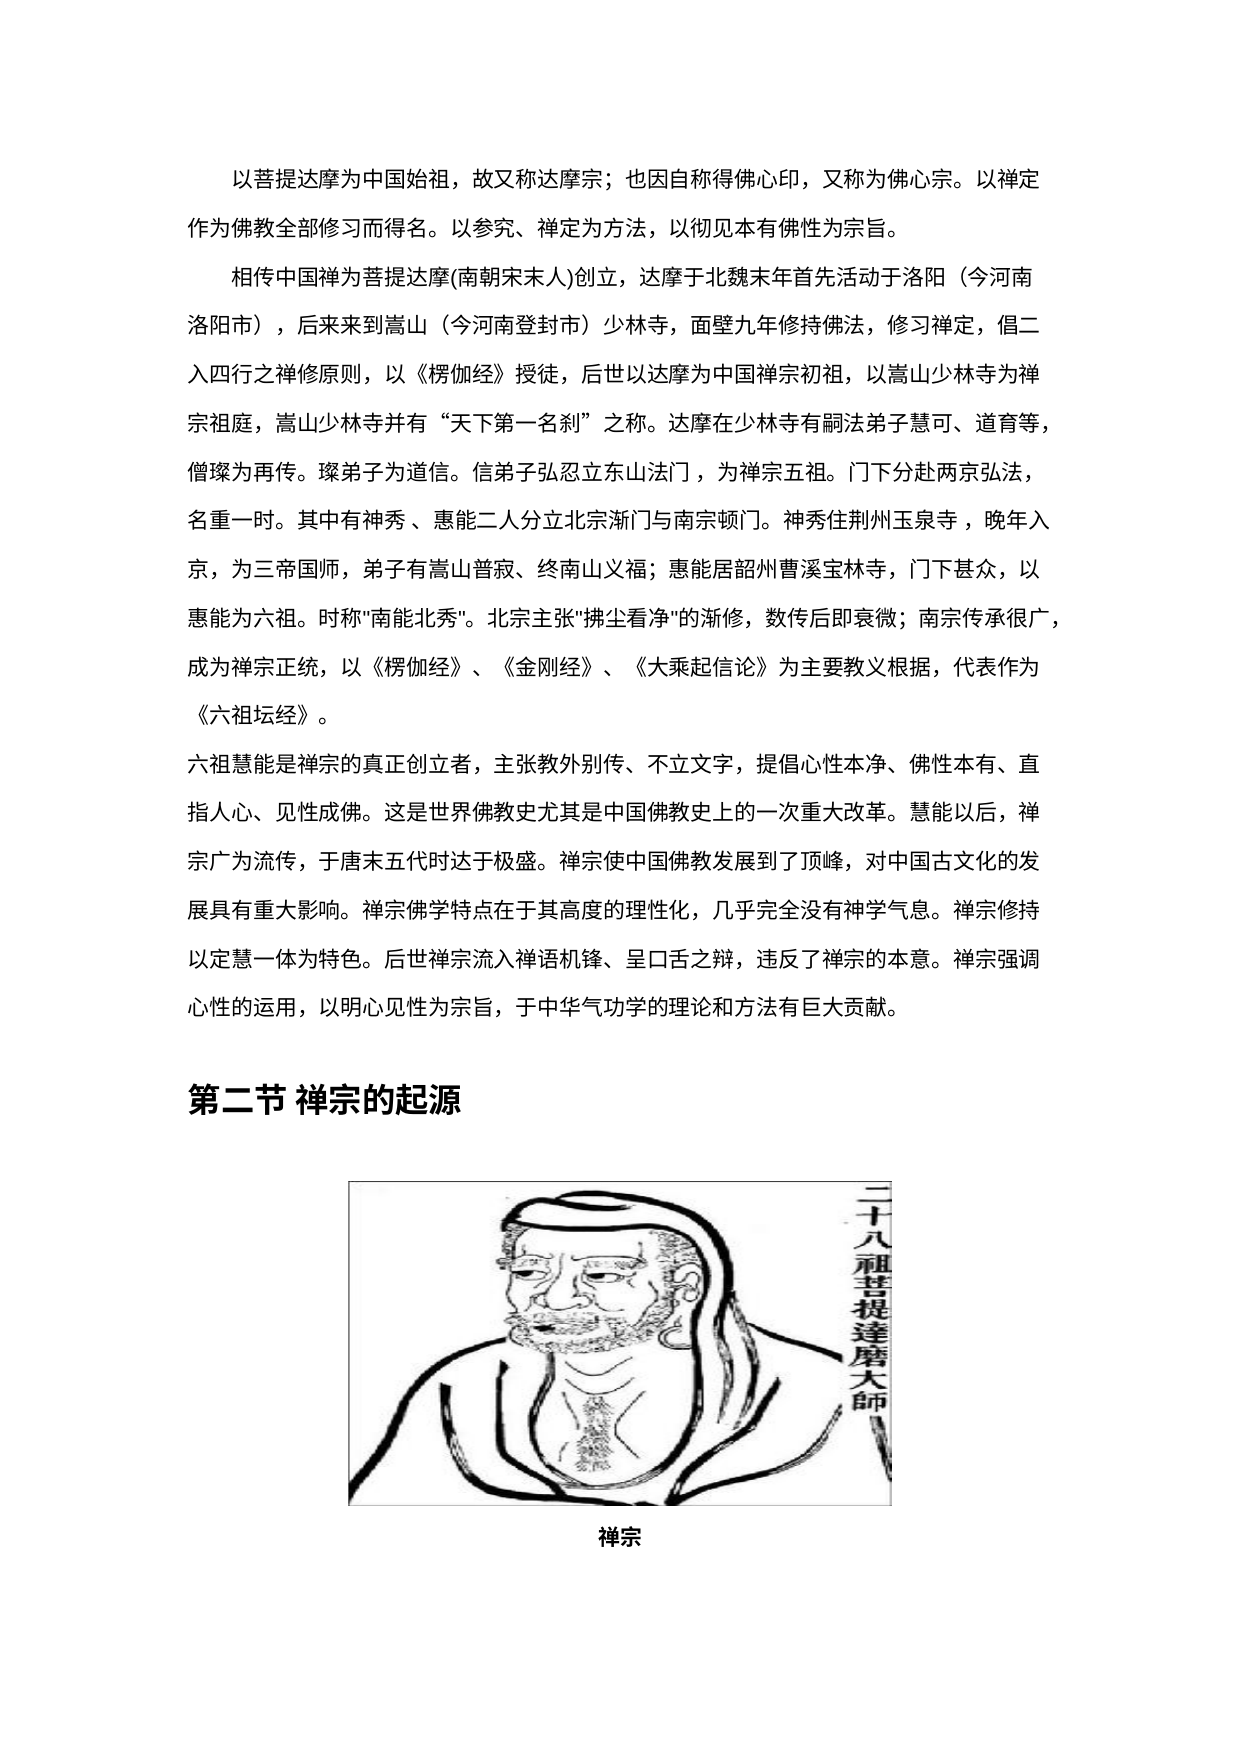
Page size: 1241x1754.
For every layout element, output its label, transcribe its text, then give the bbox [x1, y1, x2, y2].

text 以菩提达摩为中国始祖，故又称达摩宗；也因自称得佛心印，又称为佛心宗。以禅定作为佛教全部修习而得名。以参究、禅定为方法，以彻见本有佛性为宗旨。 [187, 162, 1053, 243]
text 六祖慧能是禅宗的真正创立者，主张教外别传、不立文字，提倡心性本净、佛性本有、直指人心、见性成佛。这是世界佛教史尤其是中国佛教史上的一次重大改革。慧能以后，禅宗广为流传，于唐末五代时达于极盛。禅宗使中国佛教发展到了顶峰，对中国古文化的发展具有重大影响。禅宗佛学特点在于其高度的理性化，几乎完全没有神学气息。禅宗修持以定慧一体为特色。后世禅宗流入禅语机锋、呈口舌之辩，违反了禅宗的本意。禅宗强调心性的运用，以明心见性为宗旨，于中华气功学的理论和方法有巨大贡献。 [187, 746, 1053, 1022]
text 禅宗 [187, 1519, 1053, 1552]
picture [348, 1181, 892, 1506]
text 第二节 禅宗的起源 [187, 1065, 1053, 1130]
text 相传中国禅为菩提达摩(南朝宋末人)创立，达摩于北魏末年首先活动于洛阳（今河南洛阳市），后来来到嵩山（今河南登封市）少林寺，面壁九年修持佛法，修习禅定，倡二入四行之禅修原则，以《楞伽经》授徒，后世以达摩为中国禅宗初祖，以嵩山少林寺为禅宗祖庭，嵩山少林寺并有“天下第一名刹”之称。达摩在少林寺有嗣法弟子慧可、道育等，僧璨为再传。璨弟子为道信。信弟子弘忍立东山法门 ，为禅宗五祖。门下分赴两京弘法，名重一时。其中有神秀 、惠能二人分立北宗渐门与南宗顿门。神秀住荆州玉泉寺 ，晚年入京，为三帝国师，弟子有嵩山普寂、终南山义福；惠能居韶州曹溪宝林寺，门下甚众，以惠能为六祖。时称"南能北秀"。北宗主张"拂尘看净"的渐修，数传后即衰微；南宗传承很广，成为禅宗正统，以《楞伽经》、《金刚经》、《大乘起信论》为主要教义根据，代表作为《六祖坛经》。 [187, 259, 1053, 730]
